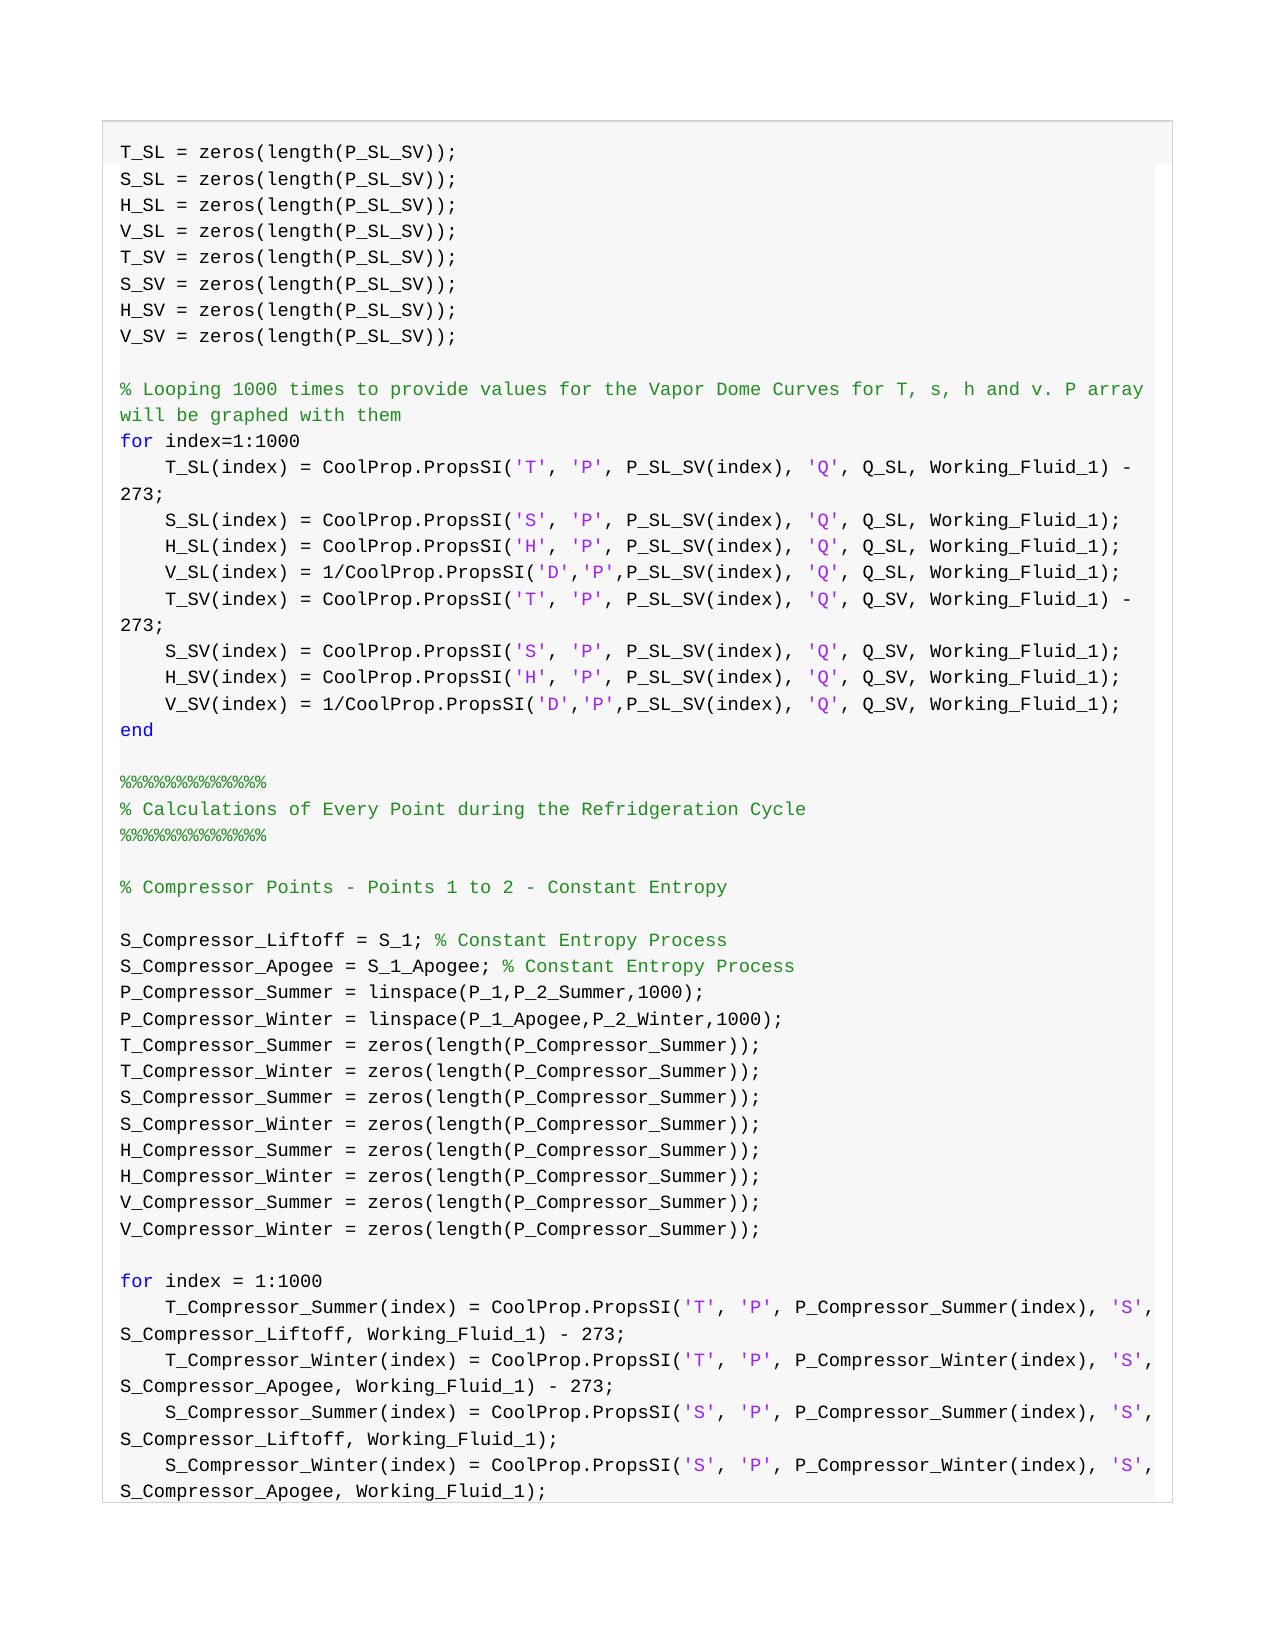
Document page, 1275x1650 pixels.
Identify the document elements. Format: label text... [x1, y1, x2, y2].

text T_SL(index) = CoolProp.PropsSI('T', 'P', P_SL_SV(index), 'Q', Q_SL, Working_Fluid_1) -273; [120, 453, 1155, 506]
text T_Compressor_Summer = zeros(length(P_Compressor_Summer)); [120, 1031, 1155, 1057]
text V_Compressor_Winter = zeros(length(P_Compressor_Summer)); [120, 1214, 1155, 1241]
text V_SV = zeros(length(P_SL_SV)); [120, 322, 1155, 348]
text S_Compressor_Liftoff = S_1; % Constant Entropy Process [120, 926, 1155, 952]
text %%%%%%%%%%%%% [120, 821, 1155, 847]
text T_SL = zeros(length(P_SL_SV)); [103, 122, 1172, 164]
text T_Compressor_Winter = zeros(length(P_Compressor_Summer)); [120, 1057, 1155, 1083]
text T_Compressor_Summer(index) = CoolProp.PropsSI('T', 'P', P_Compressor_Summer(index), 'S', S_Compressor_Liftoff, Working_Fluid_1) - 273; [120, 1293, 1155, 1346]
text S_Compressor_Winter = zeros(length(P_Compressor_Summer)); [120, 1109, 1155, 1136]
text T_Compressor_Winter(index) = CoolProp.PropsSI('T', 'P', P_Compressor_Winter(index), 'S', S_Compressor_Apogee, Working_Fluid_1) - 273; [120, 1346, 1155, 1398]
text for index=1:1000 [120, 427, 1155, 453]
text H_SL(index) = CoolProp.PropsSI('H', 'P', P_SL_SV(index), 'Q', Q_SL, Working_Fluid_1); [120, 532, 1155, 558]
text for index = 1:1000 [120, 1267, 1155, 1293]
text S_Compressor_Summer(index) = CoolProp.PropsSI('S', 'P', P_Compressor_Summer(index), 'S', S_Compressor_Liftoff, Working_Fluid_1); [120, 1398, 1155, 1451]
text T_SV = zeros(length(P_SL_SV)); [120, 243, 1155, 269]
text %%%%%%%%%%%%% [120, 768, 1155, 794]
text H_Compressor_Winter = zeros(length(P_Compressor_Summer)); [120, 1162, 1155, 1188]
text end [120, 716, 1155, 742]
text S_SV(index) = CoolProp.PropsSI('S', 'P', P_SL_SV(index), 'Q', Q_SV, Working_Fluid_1); [120, 637, 1155, 663]
text P_Compressor_Summer = linspace(P_1,P_2_Summer,1000); [120, 978, 1155, 1004]
text P_Compressor_Winter = linspace(P_1_Apogee,P_2_Winter,1000); [120, 1004, 1155, 1031]
text H_SV = zeros(length(P_SL_SV)); [120, 296, 1155, 322]
text S_Compressor_Apogee = S_1_Apogee; % Constant Entropy Process [120, 952, 1155, 978]
text S_SV = zeros(length(P_SL_SV)); [120, 269, 1155, 296]
text V_SL = zeros(length(P_SL_SV)); [120, 217, 1155, 243]
text S_Compressor_Summer = zeros(length(P_Compressor_Summer)); [120, 1083, 1155, 1109]
text V_SL(index) = 1/CoolProp.PropsSI('D','P',P_SL_SV(index), 'Q', Q_SL, Working_Fluid_1); [120, 558, 1155, 584]
text H_SL = zeros(length(P_SL_SV)); [120, 191, 1155, 217]
text V_SV(index) = 1/CoolProp.PropsSI('D','P',P_SL_SV(index), 'Q', Q_SV, Working_Fluid_1); [120, 689, 1155, 716]
text % Looping 1000 times to provide values for the Vapor Dome Curves for T, s, h and v. P array will be graphed with them [120, 374, 1155, 427]
text % Calculations of Every Point during the Refridgeration Cycle [120, 794, 1155, 821]
text S_Compressor_Winter(index) = CoolProp.PropsSI('S', 'P', P_Compressor_Winter(index), 'S', S_Compressor_Apogee, Working_Fluid_1); [120, 1451, 1155, 1502]
text T_SV(index) = CoolProp.PropsSI('T', 'P', P_SL_SV(index), 'Q', Q_SV, Working_Fluid_1) -273; [120, 584, 1155, 637]
text S_SL(index) = CoolProp.PropsSI('S', 'P', P_SL_SV(index), 'Q', Q_SL, Working_Fluid_1); [120, 506, 1155, 532]
text H_SV(index) = CoolProp.PropsSI('H', 'P', P_SL_SV(index), 'Q', Q_SV, Working_Fluid_1); [120, 663, 1155, 689]
text % Compressor Points - Points 1 to 2 - Constant Entropy [120, 873, 1155, 899]
text S_SL = zeros(length(P_SL_SV)); [120, 164, 1155, 191]
text H_Compressor_Summer = zeros(length(P_Compressor_Summer)); [120, 1136, 1155, 1162]
text V_Compressor_Summer = zeros(length(P_Compressor_Summer)); [120, 1188, 1155, 1214]
